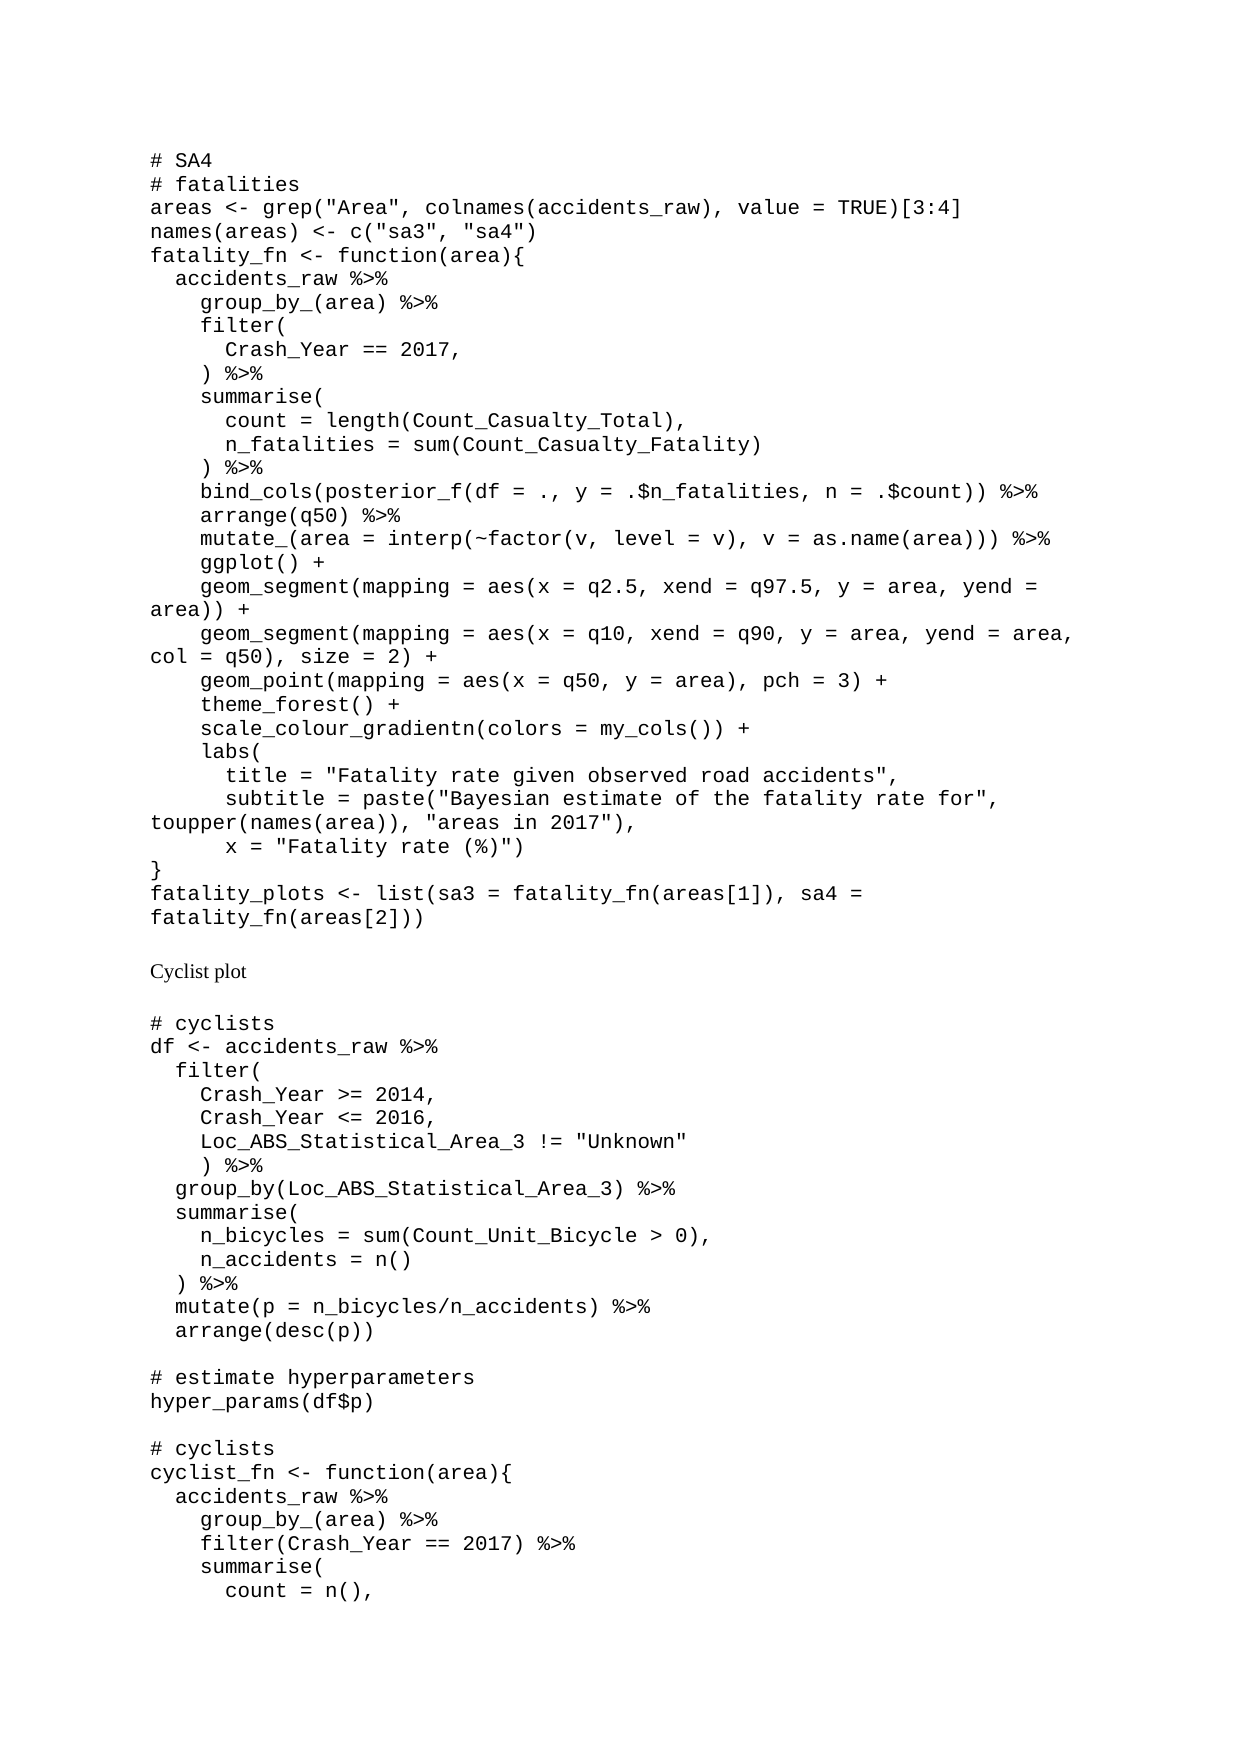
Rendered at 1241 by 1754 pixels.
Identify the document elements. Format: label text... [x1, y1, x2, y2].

text accidents_raw %>% [150, 1486, 1090, 1509]
text count = length(Count_Casualty_Total), [150, 410, 1090, 434]
text Loc_ABS_Statistical_Area_3 != "Unknown" [150, 1131, 1090, 1154]
text n_accidents = n() [150, 1249, 1090, 1273]
text # fatalities [150, 174, 1090, 197]
text cyclist_fn <- function(area){ [150, 1462, 1090, 1486]
text summarise( [150, 1202, 1090, 1226]
text filter(Crash_Year == 2017) %>% [150, 1533, 1090, 1557]
text summarise( [150, 1557, 1090, 1580]
text summarise( [150, 386, 1090, 410]
text x = "Fatality rate (%)") [150, 836, 1090, 859]
text theme_forest() + [150, 694, 1090, 717]
text # cyclists [150, 1438, 1090, 1462]
text fatality_fn <- function(area){ [150, 244, 1090, 268]
text filter( [150, 316, 1090, 339]
text areas <- grep("Area", colnames(accidents_raw), value = TRUE)[3:4] [150, 197, 1090, 221]
text geom_segment(mapping = aes(x = q10, xend = q90, y = area, yend = area, col = q50), size = 2) + [150, 623, 1090, 670]
text ) %>% [150, 457, 1090, 481]
text ) %>% [150, 363, 1090, 386]
text accidents_raw %>% [150, 268, 1090, 292]
text Crash_Year == 2017, [150, 339, 1090, 363]
text scale_colour_gradientn(colors = my_cols()) + [150, 717, 1090, 741]
text n_fatalities = sum(Count_Casualty_Fatality) [150, 434, 1090, 457]
text geom_segment(mapping = aes(x = q2.5, xend = q97.5, y = area, yend = area)) + [150, 576, 1090, 623]
text group_by_(area) %>% [150, 1509, 1090, 1533]
text geom_point(mapping = aes(x = q50, y = area), pch = 3) + [150, 670, 1090, 694]
text arrange(q50) %>% [150, 505, 1090, 528]
text ) %>% [150, 1273, 1090, 1296]
text ggplot() + [150, 552, 1090, 576]
text names(areas) <- c("sa3", "sa4") [150, 221, 1090, 244]
text group_by(Loc_ABS_Statistical_Area_3) %>% [150, 1178, 1090, 1202]
text labs( [150, 741, 1090, 765]
text ) %>% [150, 1154, 1090, 1178]
text group_by_(area) %>% [150, 292, 1090, 316]
text # estimate hyperparameters [150, 1367, 1090, 1391]
text # SA4 [150, 150, 1090, 174]
text Crash_Year >= 2014, [150, 1084, 1090, 1107]
text mutate(p = n_bicycles/n_accidents) %>% [150, 1296, 1090, 1320]
text df <- accidents_raw %>% [150, 1036, 1090, 1060]
text fatality_plots <- list(sa3 = fatality_fn(areas[1]), sa4 = fatality_fn(areas[2])) [150, 883, 1090, 930]
text hyper_params(df$p) [150, 1391, 1090, 1415]
text filter( [150, 1060, 1090, 1084]
text count = n(), [150, 1580, 1090, 1604]
text title = "Fatality rate given observed road accidents", [150, 765, 1090, 788]
text bind_cols(posterior_f(df = ., y = .$n_fatalities, n = .$count)) %>% [150, 481, 1090, 505]
text n_bicycles = sum(Count_Unit_Bicycle > 0), [150, 1226, 1090, 1249]
text arrange(desc(p)) [150, 1320, 1090, 1344]
text # cyclists [150, 1013, 1090, 1036]
text subtitle = paste("Bayesian estimate of the fatality rate for", toupper(names(area)), "areas in 2017"), [150, 788, 1090, 836]
text Crash_Year <= 2016, [150, 1107, 1090, 1131]
text mutate_(area = interp(~factor(v, level = v), v = as.name(area))) %>% [150, 528, 1090, 552]
text } [150, 859, 1090, 883]
text Cyclist plot [150, 959, 1090, 983]
